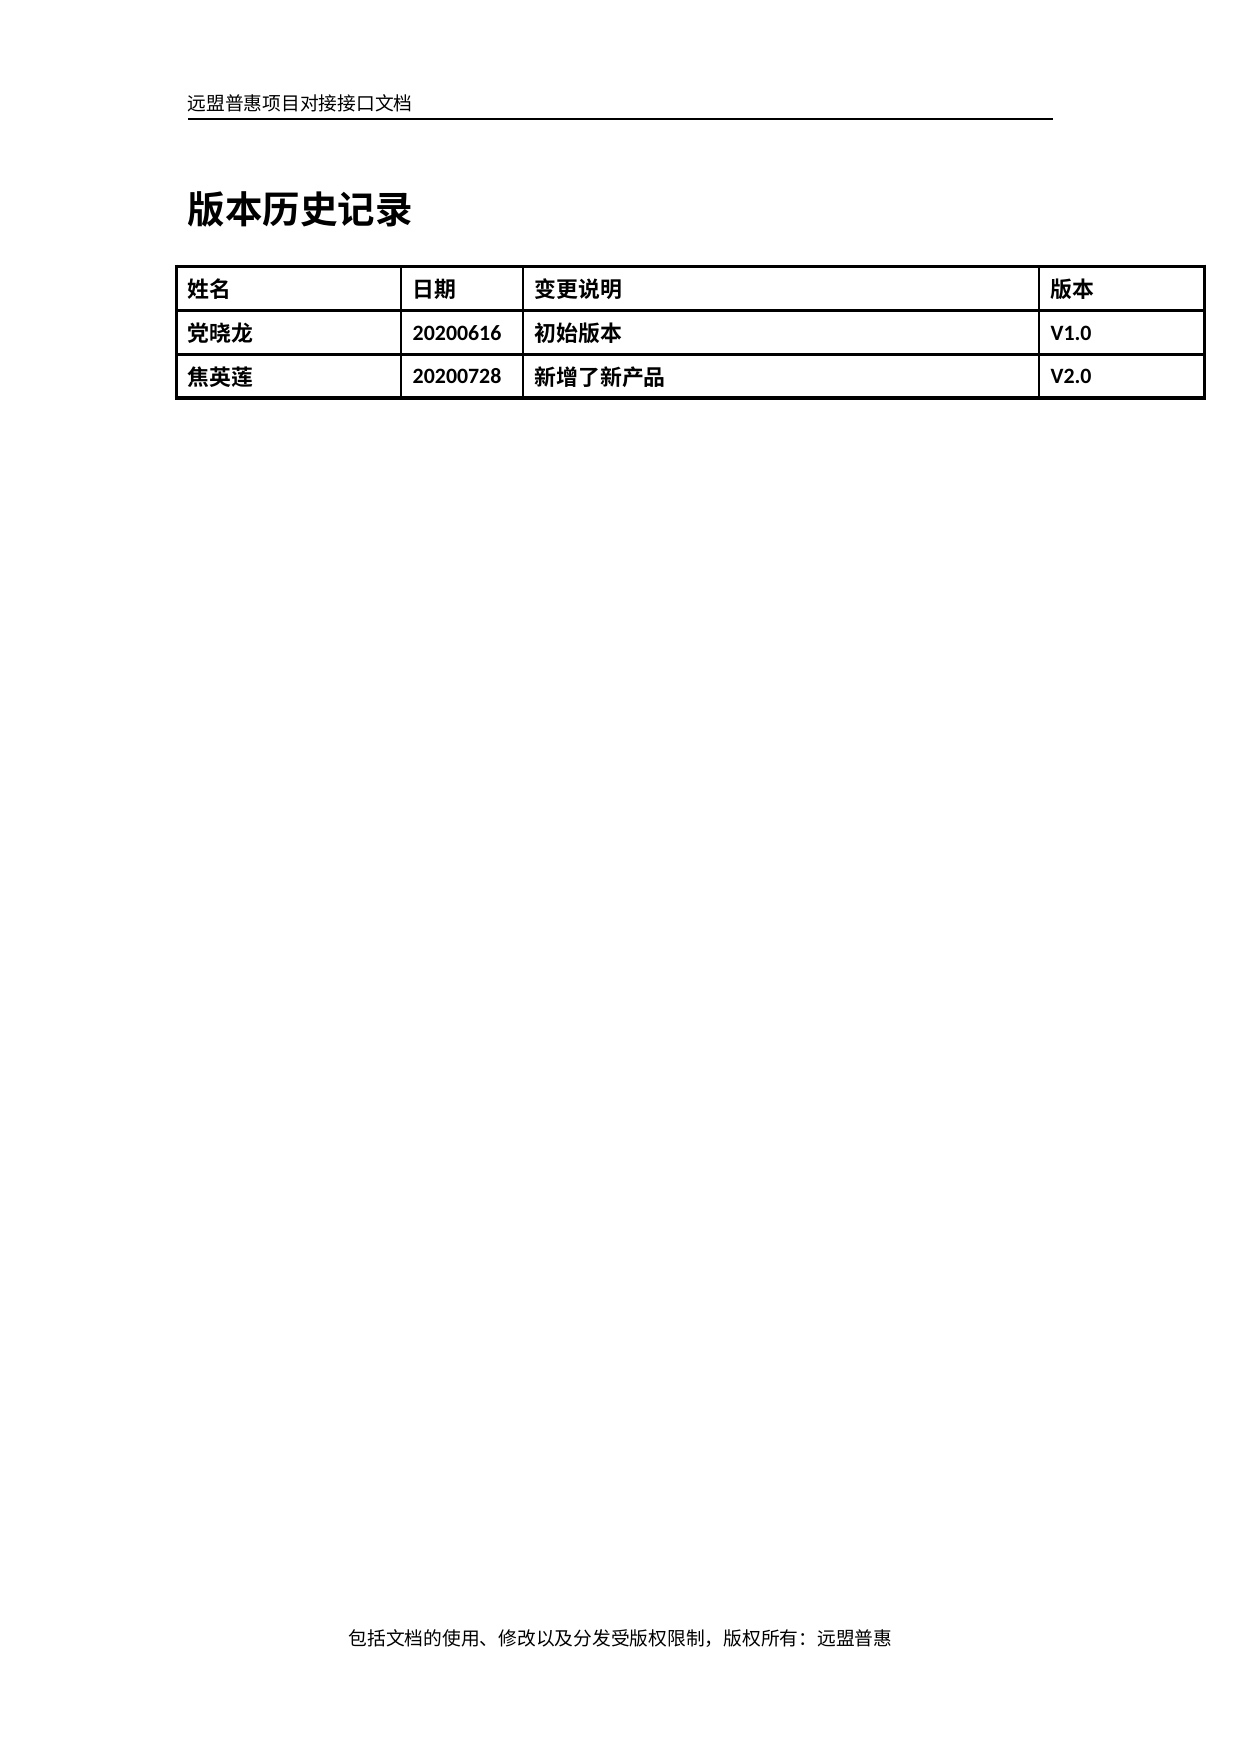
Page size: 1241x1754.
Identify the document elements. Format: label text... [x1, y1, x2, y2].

table_header 日期 [402, 268, 522, 308]
table_cell 焦英莲 [178, 356, 400, 396]
table_header 变更说明 [524, 268, 1038, 308]
table_header 姓名 [178, 268, 400, 308]
table_cell 新增了新产品 [524, 356, 1038, 396]
table_cell 党晓龙 [178, 312, 400, 352]
text 版本历史记录 [187, 174, 1053, 239]
table_cell 初始版本 [524, 312, 1038, 352]
table_cell V2.0 [1040, 356, 1203, 396]
table_cell 20200728 [402, 356, 522, 396]
table_cell 20200616 [402, 312, 522, 352]
table_cell V1.0 [1040, 312, 1203, 352]
table_header 版本 [1040, 268, 1203, 308]
